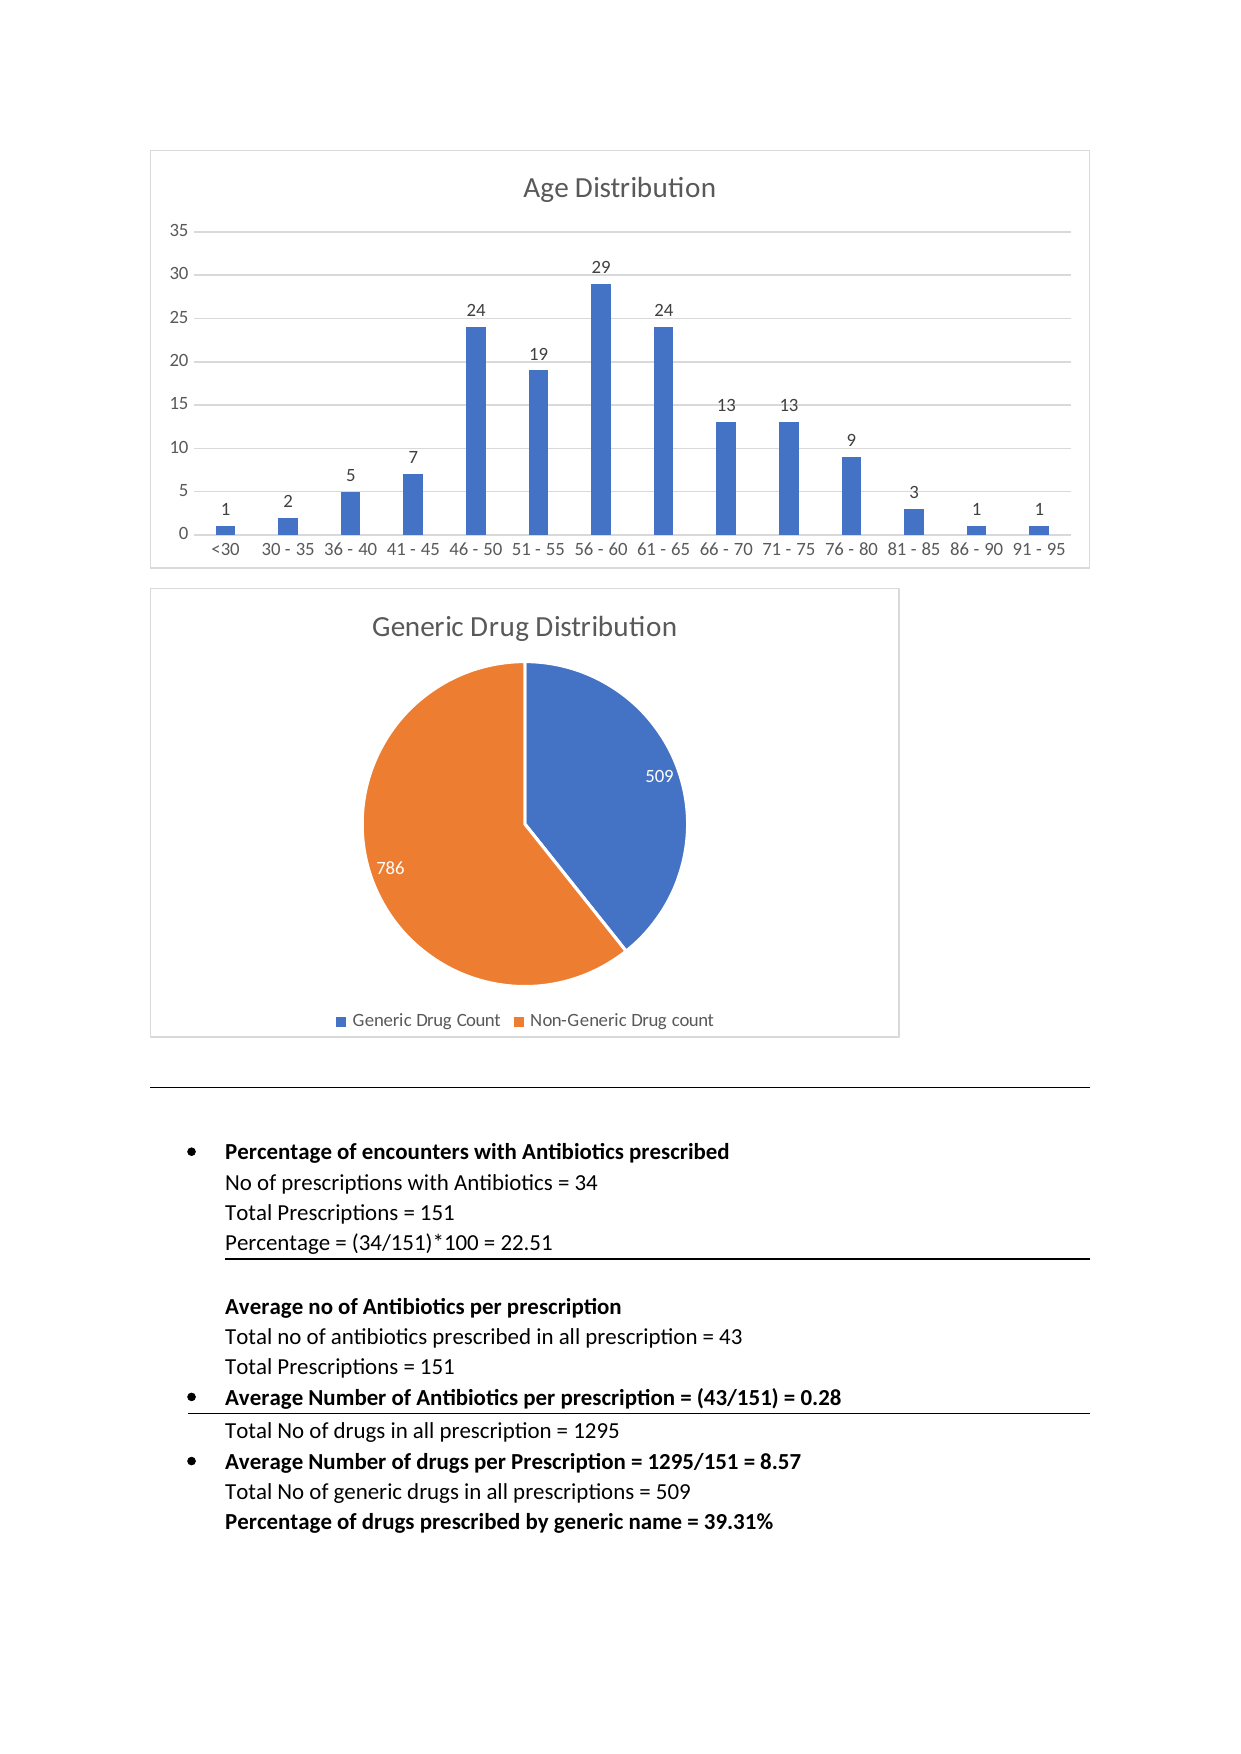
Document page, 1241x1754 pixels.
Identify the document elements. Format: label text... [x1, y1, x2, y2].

list Total No of generic drugs in all prescriptions = 509 [225, 1477, 1090, 1505]
list Total Prescriptions = 151 [225, 1352, 1090, 1381]
list Average Number of drugs per Prescription = 1295/151 = 8.57 [187, 1447, 1090, 1475]
list Total Prescriptions = 151 [225, 1198, 1090, 1226]
list Percentage = (34/151)*100 = 22.51 [225, 1228, 1090, 1258]
list No of prescriptions with Antibiotics = 34 [225, 1168, 1090, 1196]
list Average no of Antibiotics per prescription [225, 1292, 1090, 1320]
list Total No of drugs in all prescription = 1295 [225, 1417, 1090, 1444]
list Percentage of drugs prescribed by generic name = 39.31% [225, 1507, 1090, 1535]
list Average Number of Antibiotics per prescription = (43/151) = 0.28 [187, 1383, 1090, 1414]
list Percentage of encounters with Antibiotics prescribed [187, 1137, 1090, 1165]
list Total no of antibiotics prescribed in all prescription = 43 [225, 1322, 1090, 1350]
